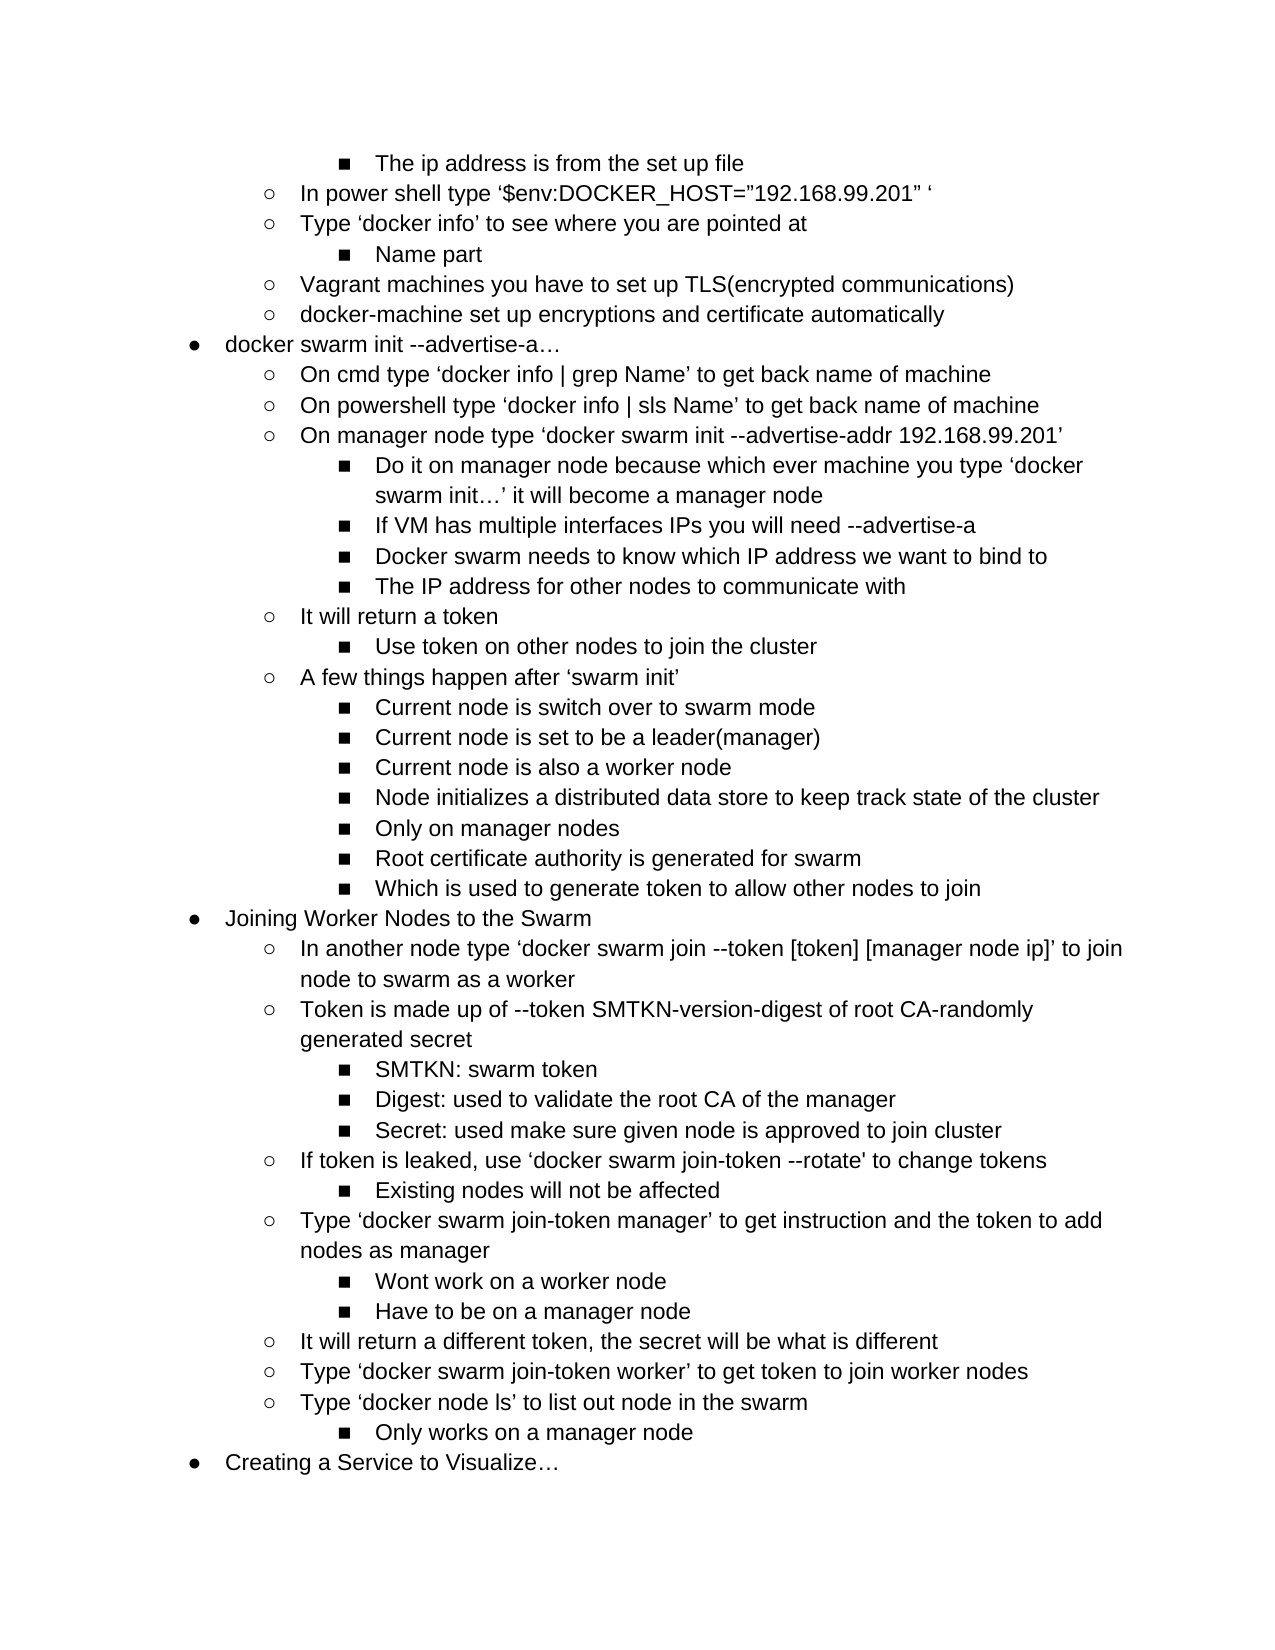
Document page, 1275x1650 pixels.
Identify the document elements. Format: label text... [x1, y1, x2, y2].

list Joining Worker Nodes to the Swarm [187, 905, 1125, 932]
list If VM has multiple interfaces IPs you will need --advertise-a [337, 512, 1125, 539]
list The IP address for other nodes to communicate with [337, 573, 1125, 599]
list It will return a different token, the secret will be what is different [262, 1328, 1125, 1354]
list docker-machine set up encryptions and certificate automatically [262, 301, 1125, 327]
list On cmd type ‘docker info | grep Name’ to get back name of machine [262, 361, 1125, 388]
list Type ‘docker swarm join-token worker’ to get token to join worker nodes [262, 1358, 1125, 1385]
list Do it on manager node because which ever machine you type ‘docker swarm init…’ it will become a manager node [337, 452, 1125, 509]
list Current node is also a worker node [337, 754, 1125, 781]
list In power shell type ‘$env:DOCKER_HOST=”192.168.99.201” ‘ [262, 180, 1125, 207]
list Vagrant machines you have to set up TLS(encrypted communications) [262, 271, 1125, 297]
list Current node is switch over to swarm mode [337, 694, 1125, 720]
list Type ‘docker info’ to see where you are pointed at [262, 210, 1125, 237]
list Type ‘docker node ls’ to list out node in the swarm [262, 1388, 1125, 1415]
list Docker swarm needs to know which IP address we want to bind to [337, 543, 1125, 569]
list On manager node type ‘docker swarm init --advertise-addr 192.168.99.201’ [262, 422, 1125, 448]
list Existing nodes will not be affected [337, 1177, 1125, 1203]
list Root certificate authority is generated for swarm [337, 845, 1125, 871]
list Current node is set to be a leader(manager) [337, 724, 1125, 750]
list SMTKN: swarm token [337, 1056, 1125, 1083]
list docker swarm init --advertise-a… [187, 331, 1125, 358]
list Wont work on a worker node [337, 1268, 1125, 1294]
list Which is used to generate token to allow other nodes to join [337, 875, 1125, 901]
list Type ‘docker swarm join-token manager’ to get instruction and the token to add nodes as manager [262, 1207, 1125, 1264]
list Only on manager nodes [337, 814, 1125, 841]
list Use token on other nodes to join the cluster [337, 633, 1125, 660]
list Creating a Service to Visualize… [187, 1449, 1125, 1475]
list Name part [337, 241, 1125, 267]
list On powershell type ‘docker info | sls Name’ to get back name of machine [262, 392, 1125, 418]
list Digest: used to validate the root CA of the manager [337, 1086, 1125, 1113]
list Have to be on a manager node [337, 1298, 1125, 1324]
list In another node type ‘docker swarm join --token [token] [manager node ip]’ to join node to swarm as a worker [262, 935, 1125, 992]
list It will return a token [262, 603, 1125, 629]
list Secret: used make sure given node is approved to join cluster [337, 1117, 1125, 1143]
list Node initializes a distributed data store to keep track state of the cluster [337, 784, 1125, 811]
list Only works on a manager node [337, 1419, 1125, 1445]
list A few things happen after ‘swarm init’ [262, 663, 1125, 690]
list If token is leaked, use ‘docker swarm join-token --rotate' to change tokens [262, 1147, 1125, 1173]
list The ip address is from the set up file [337, 150, 1125, 176]
list Token is made up of --token SMTKN-version-digest of root CA-randomly generated secret [262, 996, 1125, 1052]
